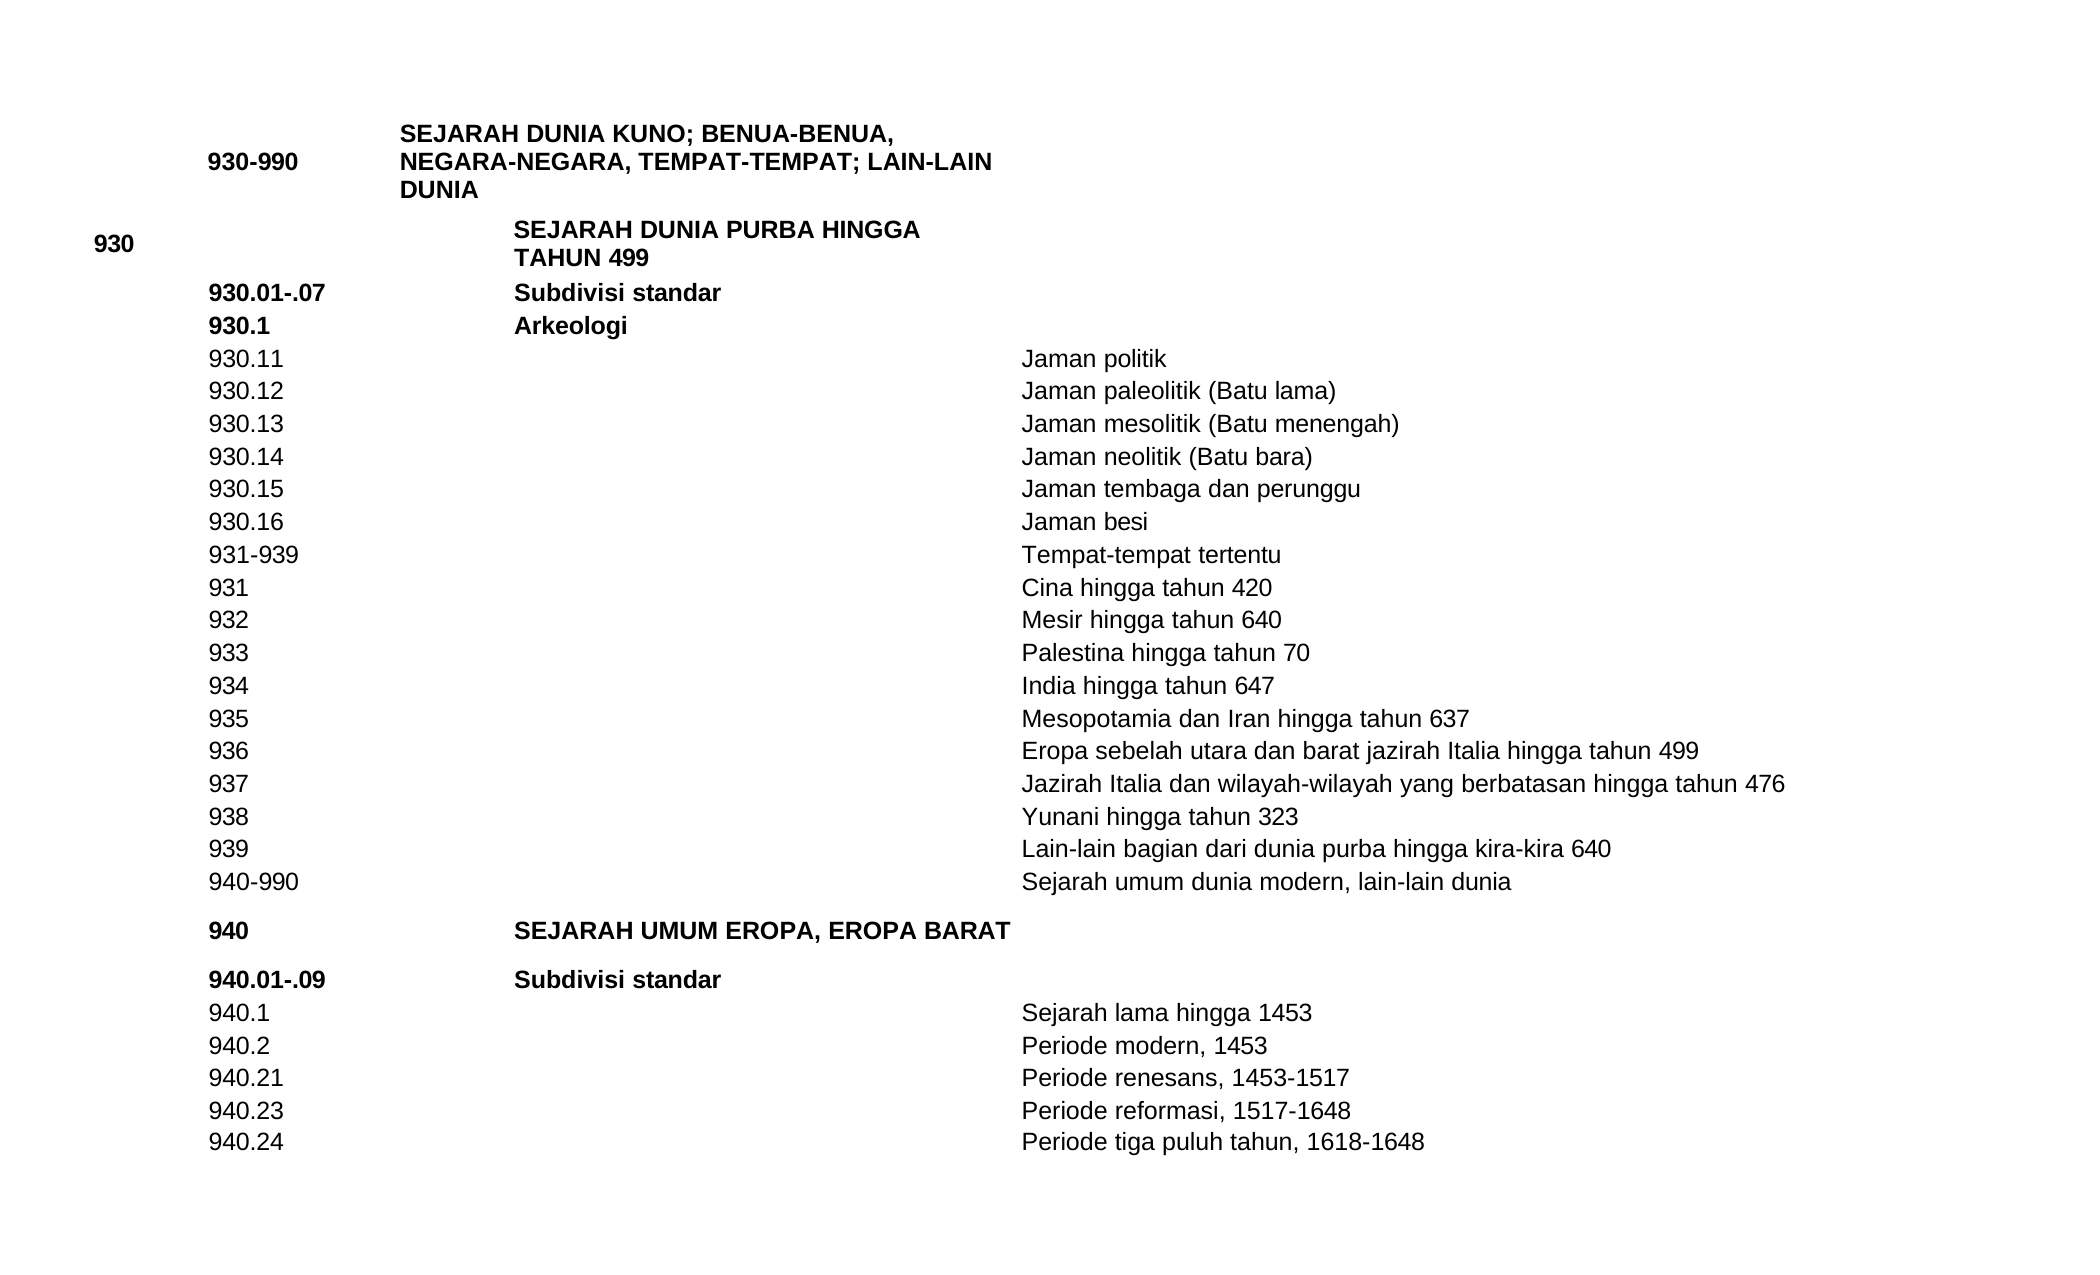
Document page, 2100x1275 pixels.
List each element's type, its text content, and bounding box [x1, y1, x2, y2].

text 930 [94, 229, 303, 258]
text SEJARAH DUNIA PURBA HINGGA [513, 215, 1885, 244]
subtitle SEJARAH DUNIA KUNO; BENUA-BENUA, NEGARA-NEGARA, TEMPAT-TEMPAT; LAIN-LAIN DUNIA [399, 121, 1008, 203]
text 930-990 [207, 147, 303, 176]
